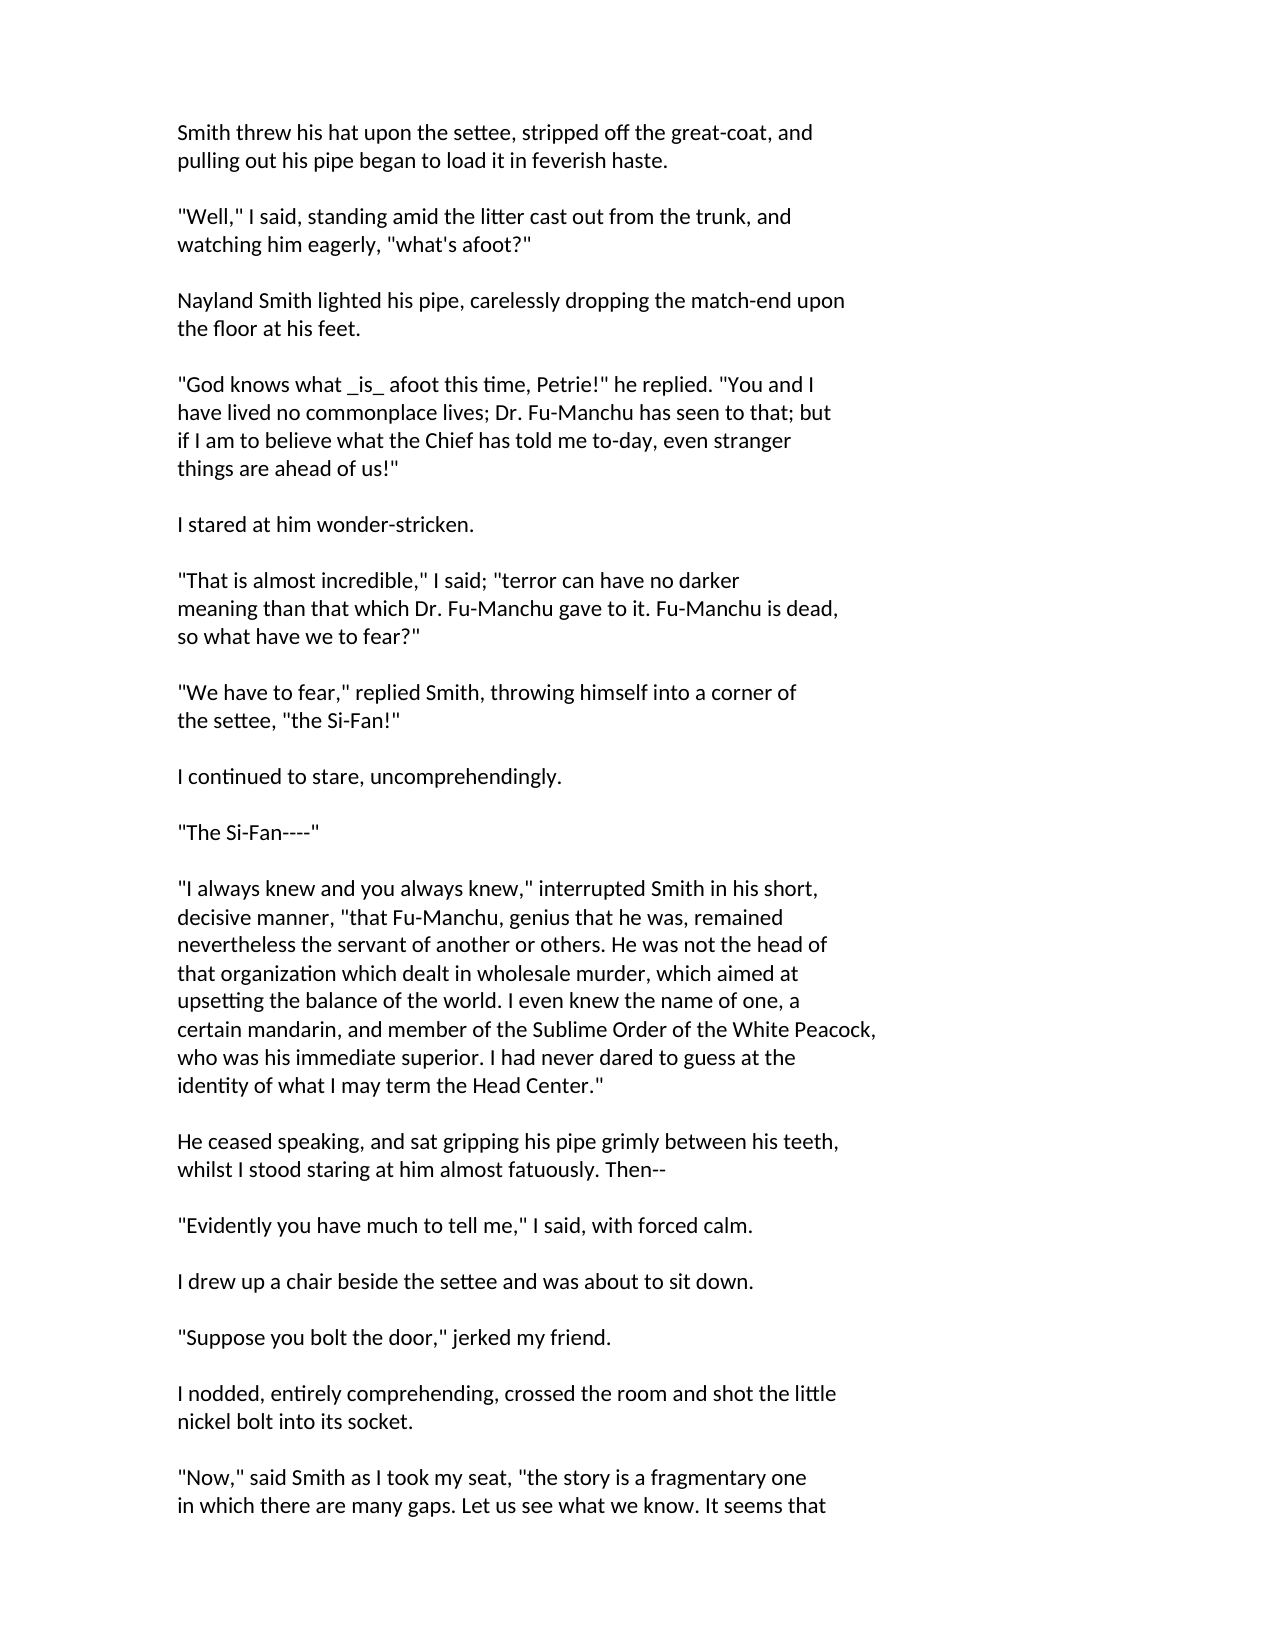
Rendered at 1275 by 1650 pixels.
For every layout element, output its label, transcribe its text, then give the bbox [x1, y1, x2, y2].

text "I always knew and you always knew," interrupted Smith in his short, [177, 874, 1186, 903]
text Smith threw his hat upon the settee, stripped off the great-coat, and [177, 118, 1186, 146]
text "Suppose you bolt the door," jerked my friend. [177, 1323, 1186, 1351]
text have lived no commonplace lives; Dr. Fu-Manchu has seen to that; but [177, 398, 1186, 426]
text "That is almost incredible," I said; "terror can have no darker [177, 566, 1186, 594]
text the floor at his feet. [177, 314, 1186, 342]
text I stared at him wonder-stricken. [177, 510, 1186, 538]
text things are ahead of us!" [177, 454, 1186, 482]
text if I am to believe what the Chief has told me to-day, even stranger [177, 426, 1186, 454]
text "Well," I said, standing amid the litter cast out from the trunk, and [177, 202, 1186, 230]
text that organization which dealt in wholesale murder, which aimed at [177, 959, 1186, 987]
text pulling out his pipe began to load it in feverish haste. [177, 146, 1186, 174]
text "Evidently you have much to tell me," I said, with forced calm. [177, 1211, 1186, 1239]
text "God knows what _is_ afoot this time, Petrie!" he replied. "You and I [177, 370, 1186, 398]
text nickel bolt into its socket. [177, 1407, 1186, 1435]
text the settee, "the Si-Fan!" [177, 706, 1186, 734]
text I nodded, entirely comprehending, crossed the room and shot the little [177, 1379, 1186, 1407]
text who was his immediate superior. I had never dared to guess at the [177, 1043, 1186, 1071]
text Nayland Smith lighted his pipe, carelessly dropping the match-end upon [177, 286, 1186, 314]
text "Now," said Smith as I took my seat, "the story is a fragmentary one [177, 1463, 1186, 1491]
text "The Si-Fan----" [177, 818, 1186, 847]
text meaning than that which Dr. Fu-Manchu gave to it. Fu-Manchu is dead, [177, 594, 1186, 622]
text I drew up a chair beside the settee and was about to sit down. [177, 1267, 1186, 1295]
text in which there are many gaps. Let us see what we know. It seems that [177, 1491, 1186, 1519]
text so what have we to fear?" [177, 622, 1186, 650]
text whilst I stood staring at him almost fatuously. Then-- [177, 1155, 1186, 1183]
text identity of what I may term the Head Center." [177, 1071, 1186, 1099]
text watching him eagerly, "what's afoot?" [177, 230, 1186, 258]
text certain mandarin, and member of the Sublime Order of the White Peacock, [177, 1015, 1186, 1043]
text He ceased speaking, and sat gripping his pipe grimly between his teeth, [177, 1127, 1186, 1155]
text I continued to stare, uncomprehendingly. [177, 762, 1186, 791]
text decisive manner, "that Fu-Manchu, genius that he was, remained [177, 903, 1186, 931]
text nevertheless the servant of another or others. He was not the head of [177, 931, 1186, 959]
text upsetting the balance of the world. I even knew the name of one, a [177, 987, 1186, 1015]
text "We have to fear," replied Smith, throwing himself into a corner of [177, 678, 1186, 706]
